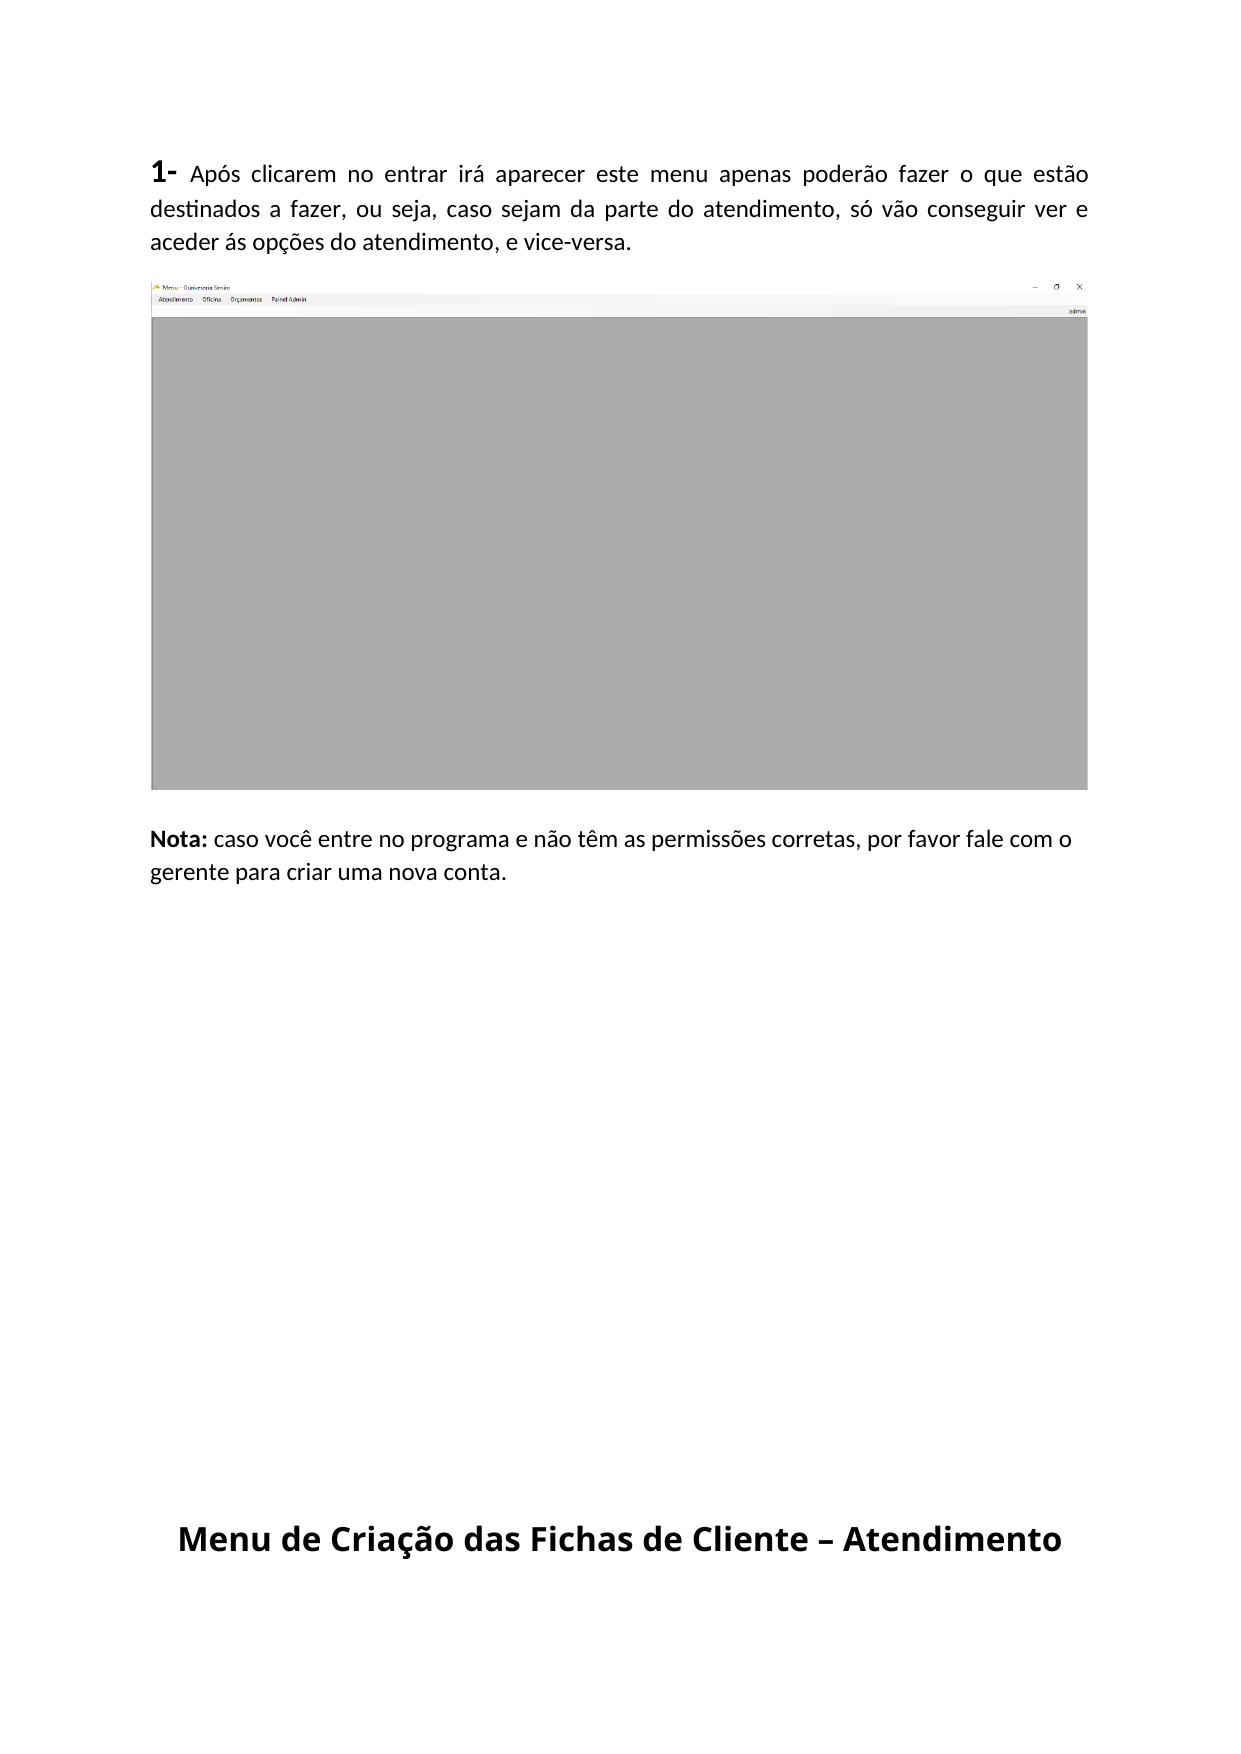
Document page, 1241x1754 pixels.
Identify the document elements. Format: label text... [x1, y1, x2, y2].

picture [150, 282, 1087, 789]
subtitle Menu de Criação das Fichas de Cliente – Atendimento [150, 1516, 1090, 1561]
text 1- Após clicarem no entrar irá aparecer este menu apenas poderão fazer o que estão destinados a fazer, ou seja, caso sejam da parte do atendimento, só vão conseguir ver e aceder ás opções do atendimento, e vice-versa. [150, 150, 1090, 257]
